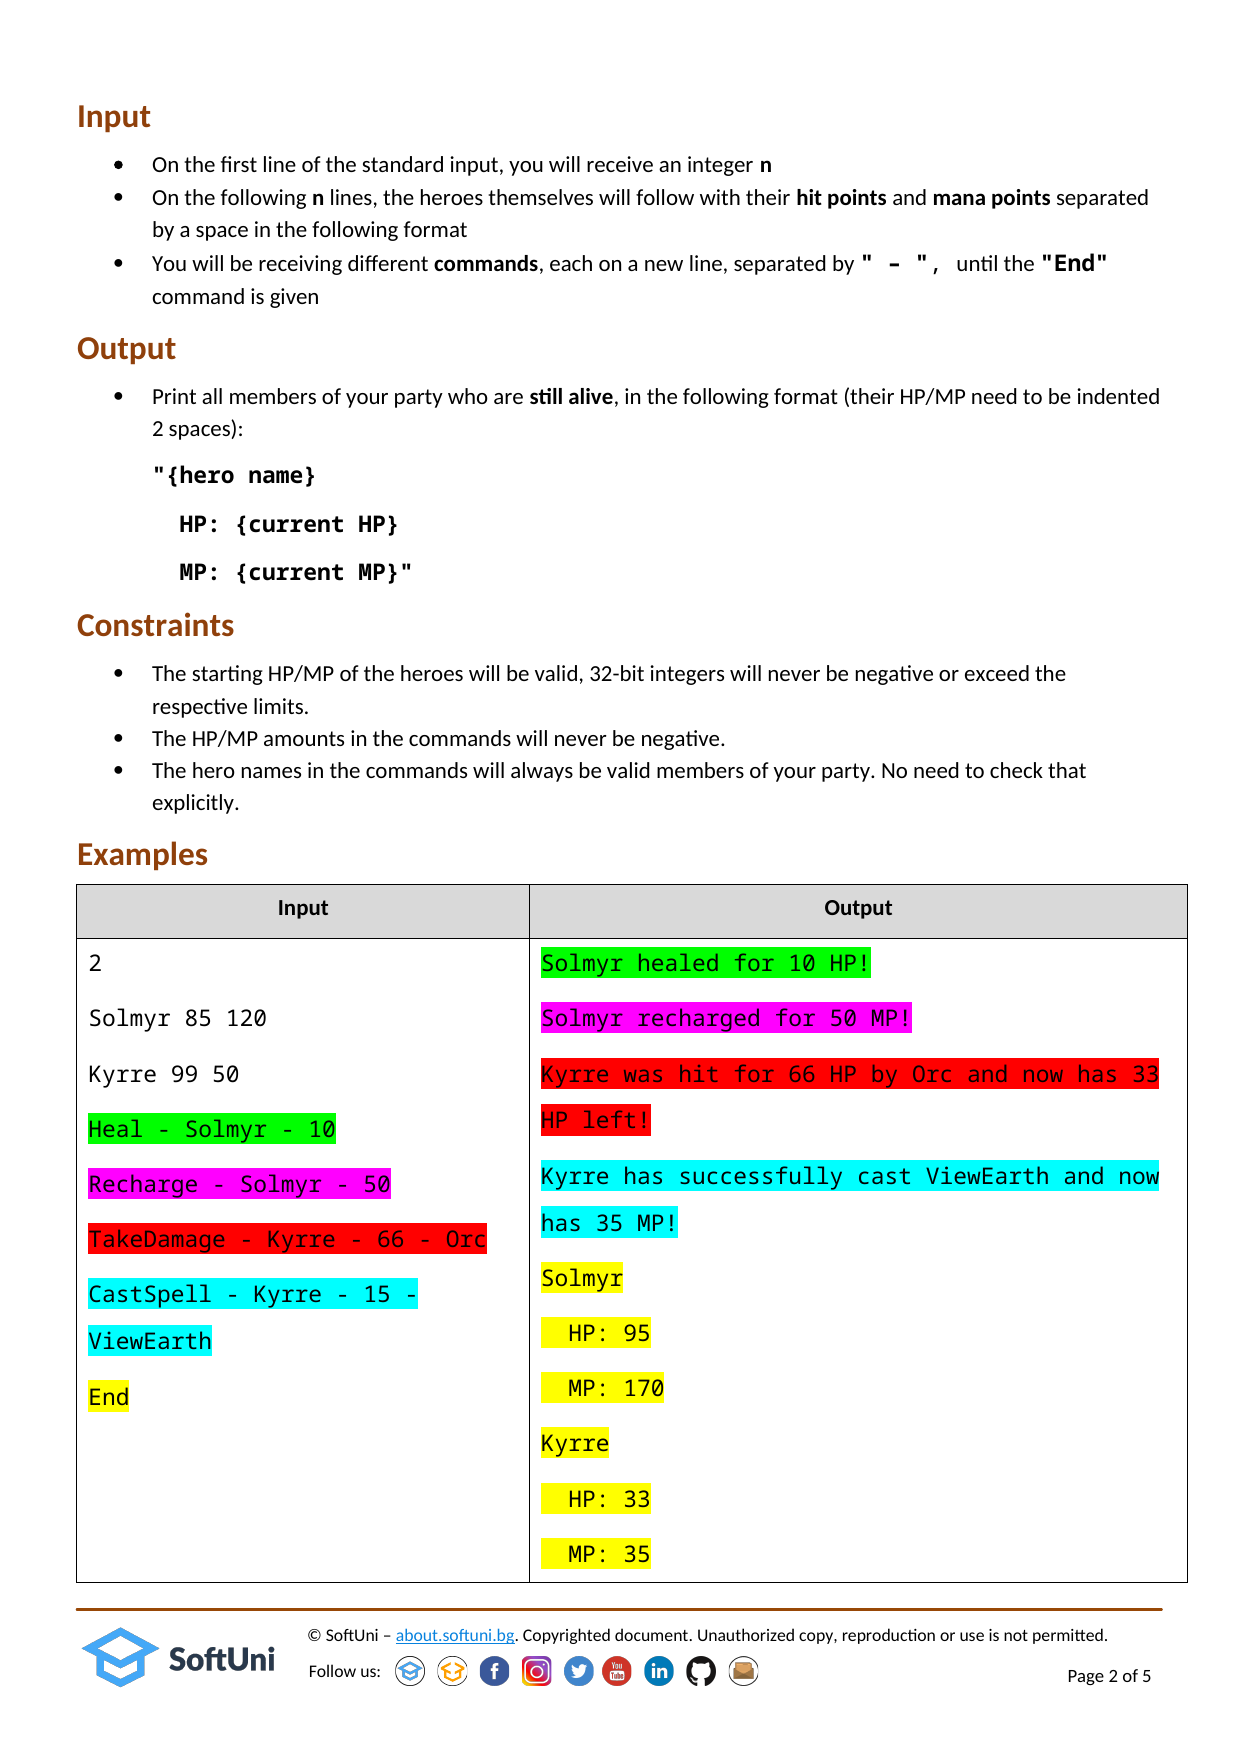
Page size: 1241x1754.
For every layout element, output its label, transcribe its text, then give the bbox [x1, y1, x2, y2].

table_header Input [77, 885, 529, 938]
list Print all members of your party who are still alive, in the following format (their HP/MP need to be indented 2 spaces): [114, 382, 1163, 442]
picture [658, 1668, 667, 1678]
picture [479, 1656, 510, 1686]
picture [665, 1656, 674, 1665]
list You will be receiving different commands, each on a new line, separated by " – ", until the "End" command is given [114, 247, 1163, 311]
text HP: {current HP} [77, 508, 1163, 539]
list The HP/MP amounts in the commands will never be negative. [114, 724, 1163, 752]
subtitle Input [77, 95, 1163, 136]
picture [602, 1656, 632, 1686]
list On the first line of the standard input, you will receive an integer n [114, 151, 1163, 178]
picture [686, 1656, 716, 1686]
table_header Output [530, 885, 1187, 938]
picture [437, 1656, 468, 1686]
picture [395, 1656, 425, 1686]
list The hero names in the commands will always be valid members of your party. No need to check that explicitly. [114, 756, 1163, 816]
picture [644, 1677, 653, 1686]
picture [564, 1656, 594, 1686]
picture [75, 1621, 281, 1693]
table_cell 2 Solmyr 85 120 Kyrre 99 50 Heal - Solmyr - 10 Recharge - Solmyr - 50 TakeDamage - Kyrre - 66 - Orc CastSpell - Kyrre - 15 - ViewEarth End [77, 939, 529, 1582]
picture [644, 1656, 653, 1665]
table_cell Solmyr healed for 10 HP! Solmyr recharged for 50 MP! Kyrre was hit for 66 HP by Orc and now has 33 HP left! Kyrre has successfully cast ViewEarth and now has 35 MP! Solmyr HP: 95 MP: 170 Kyrre HP: 33 MP: 35 [530, 939, 1187, 1582]
picture [522, 1656, 552, 1686]
subtitle Output [77, 327, 1163, 368]
text "{hero name} [77, 459, 1163, 490]
list The starting HP/MP of the heroes will be valid, 32-bit integers will never be negative or exceed the respective limits. [114, 659, 1163, 720]
text MP: {current MP}" [77, 556, 1163, 587]
subtitle Constraints [77, 604, 1163, 645]
picture [728, 1656, 759, 1686]
subtitle Examples [77, 833, 1163, 874]
list On the following n lines, the heroes themselves will follow with their hit points and mana points separated by a space in the following format [114, 183, 1163, 243]
picture [665, 1677, 674, 1686]
